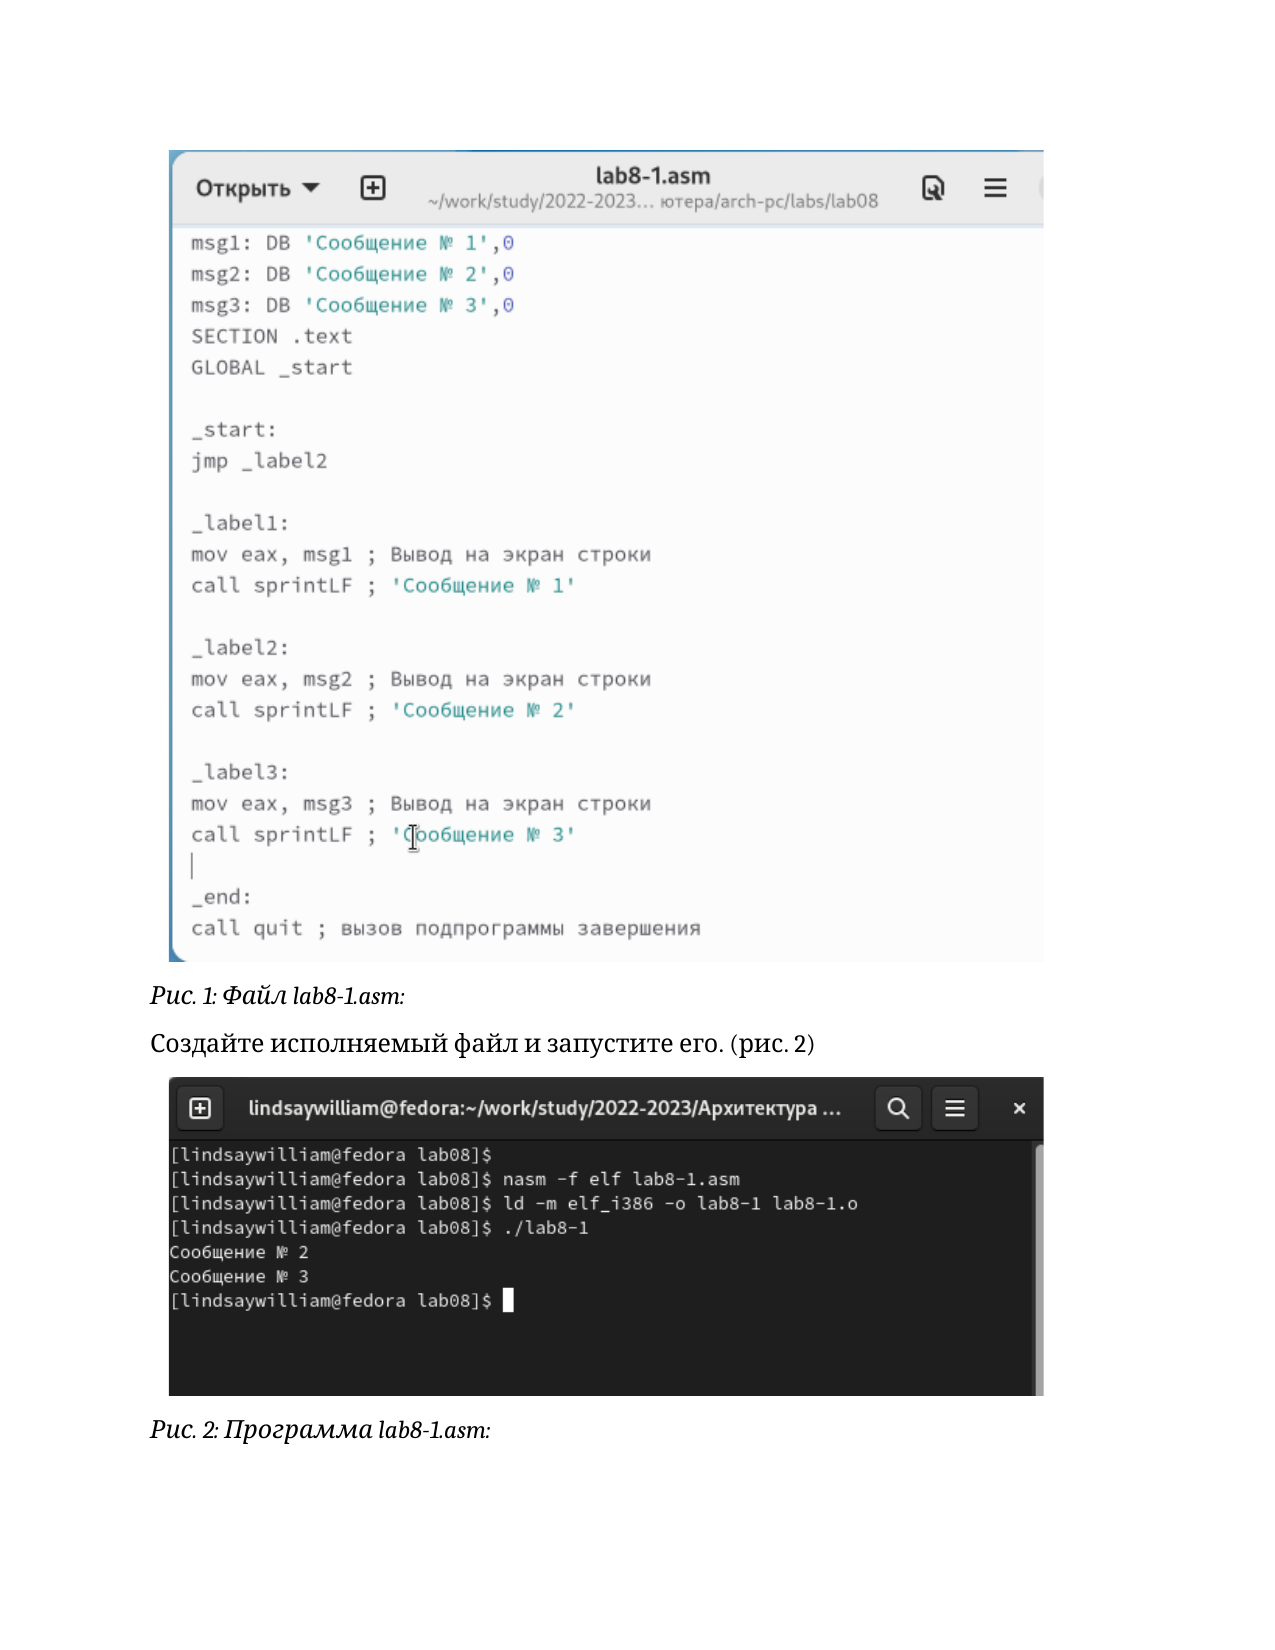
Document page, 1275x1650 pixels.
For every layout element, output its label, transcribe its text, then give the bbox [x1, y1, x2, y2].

text Рис. 2: Программа lab8-1.asm: [150, 1416, 1125, 1445]
picture [168, 150, 1044, 962]
text Создайте исполняемый файл и запустите его. (рис. 2) [150, 1029, 1125, 1058]
picture [168, 1077, 1044, 1396]
text Рис. 1: Файл lab8-1.asm: [150, 982, 1125, 1011]
